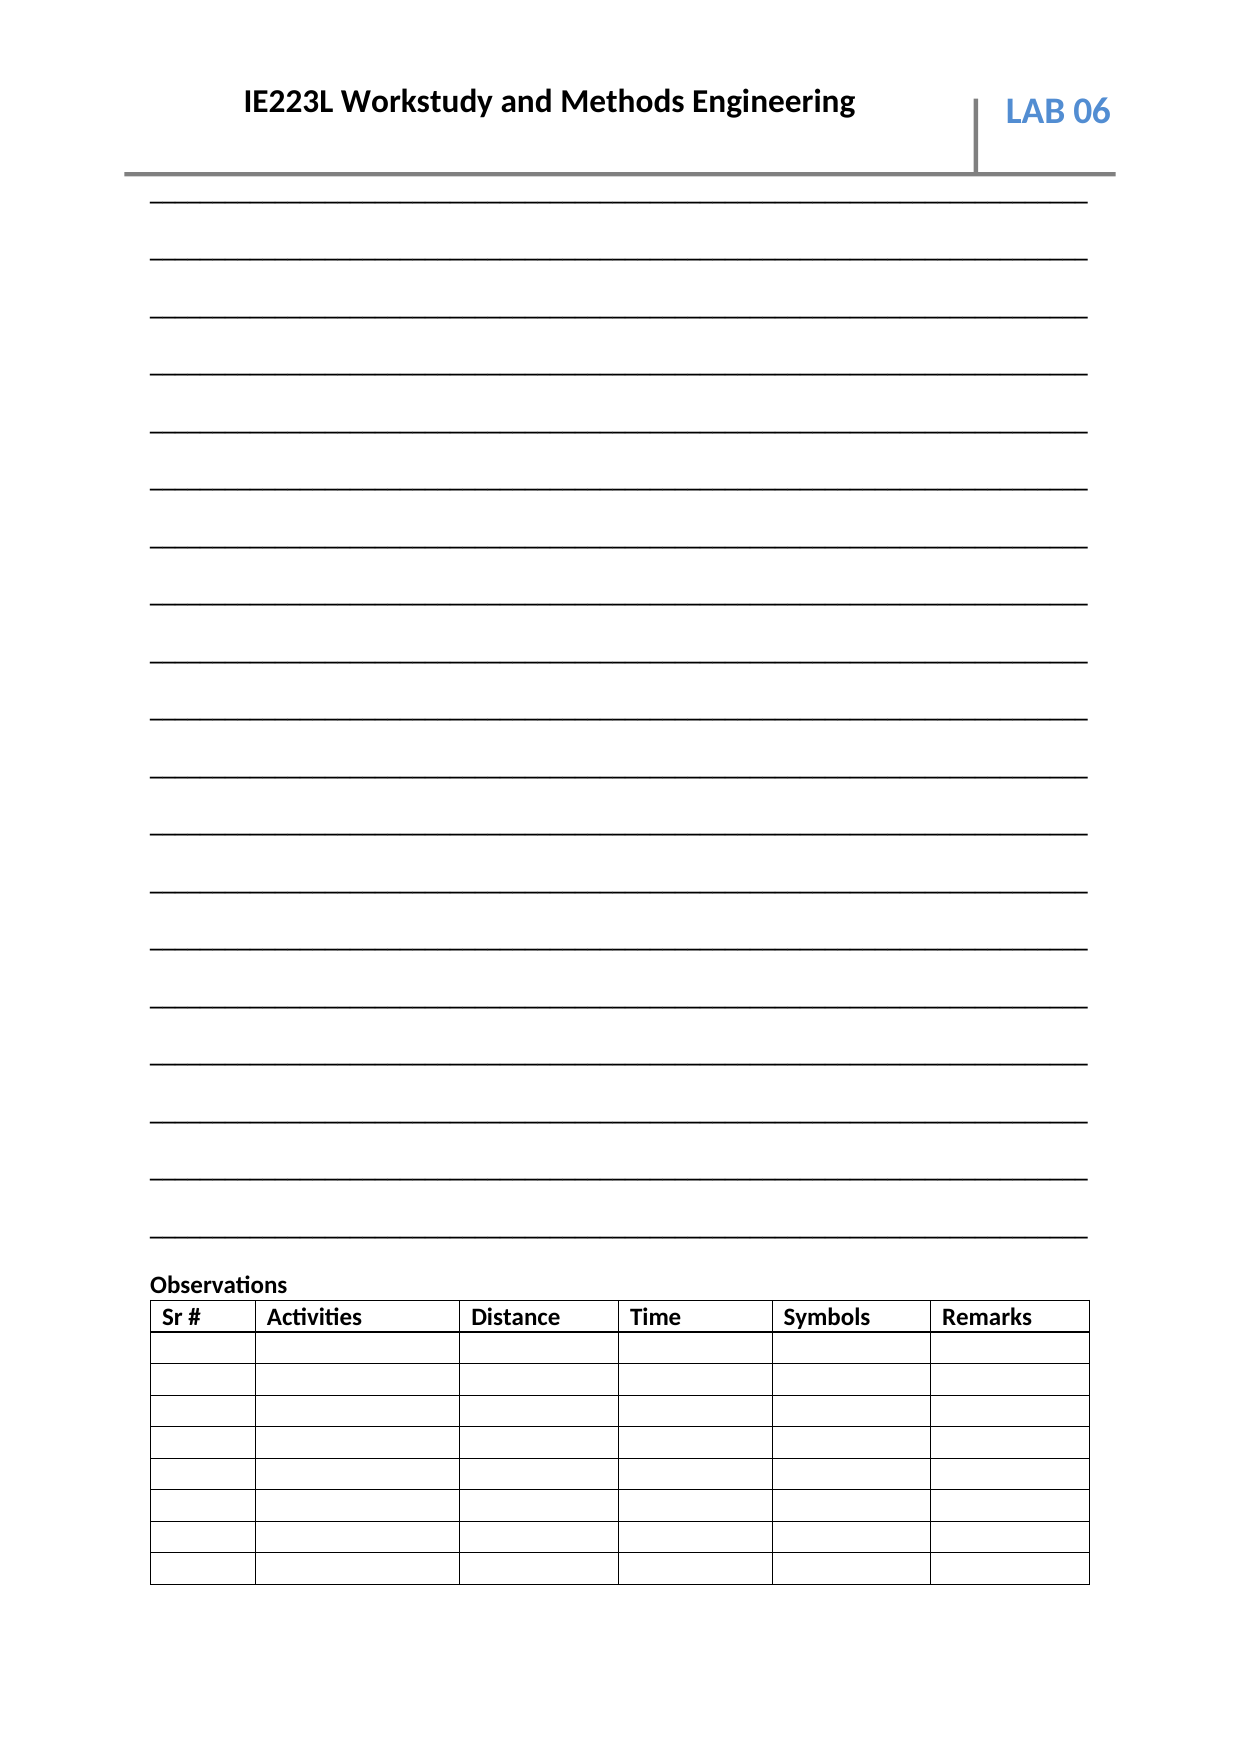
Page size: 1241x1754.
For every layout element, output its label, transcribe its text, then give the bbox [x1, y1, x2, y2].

table_cell [256, 1553, 459, 1584]
table_cell [931, 1427, 1089, 1458]
table_cell [931, 1364, 1089, 1394]
table_header Distance [460, 1301, 618, 1331]
table_cell [773, 1459, 930, 1489]
table_cell [256, 1522, 459, 1552]
table_header Symbols [773, 1301, 930, 1331]
table_cell [931, 1490, 1089, 1521]
table_cell [619, 1364, 772, 1394]
table_cell [256, 1364, 459, 1394]
table_cell [460, 1522, 618, 1552]
table_cell [460, 1364, 618, 1394]
table_cell [619, 1333, 772, 1363]
table_cell [151, 1490, 255, 1521]
table_cell [773, 1427, 930, 1458]
table_cell [460, 1459, 618, 1489]
table_cell [619, 1427, 772, 1458]
table_cell [151, 1364, 255, 1394]
table_cell [256, 1396, 459, 1426]
table_cell [460, 1427, 618, 1458]
table_cell [931, 1553, 1089, 1584]
table_header Time [619, 1301, 772, 1331]
table_cell [931, 1333, 1089, 1363]
table_header Sr # [151, 1301, 255, 1331]
table_cell [151, 1459, 255, 1489]
table_cell [460, 1333, 618, 1363]
table_cell [460, 1396, 618, 1426]
text Observations [150, 1269, 1090, 1300]
table_cell [931, 1396, 1089, 1426]
table_cell [256, 1490, 459, 1521]
table_cell [773, 1396, 930, 1426]
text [150, 177, 1090, 1241]
table_cell [151, 1427, 255, 1458]
table_cell [460, 1553, 618, 1584]
table_cell [619, 1459, 772, 1489]
table_cell [256, 1333, 459, 1363]
table_cell [151, 1553, 255, 1584]
table_cell [151, 1522, 255, 1552]
table_cell [619, 1396, 772, 1426]
table_cell [931, 1459, 1089, 1489]
table_cell [256, 1427, 459, 1458]
table_cell [151, 1396, 255, 1426]
table_cell [619, 1490, 772, 1521]
table_header Activities [256, 1301, 459, 1331]
table_cell [460, 1490, 618, 1521]
table_cell [931, 1522, 1089, 1552]
table_cell [619, 1522, 772, 1552]
table_cell [151, 1333, 255, 1363]
table_cell [773, 1553, 930, 1584]
table_cell [619, 1553, 772, 1584]
table_cell [773, 1364, 930, 1394]
table_cell [773, 1490, 930, 1521]
table_cell [773, 1333, 930, 1363]
table_header Remarks [931, 1301, 1089, 1331]
table_cell [773, 1522, 930, 1552]
table_cell [256, 1459, 459, 1489]
